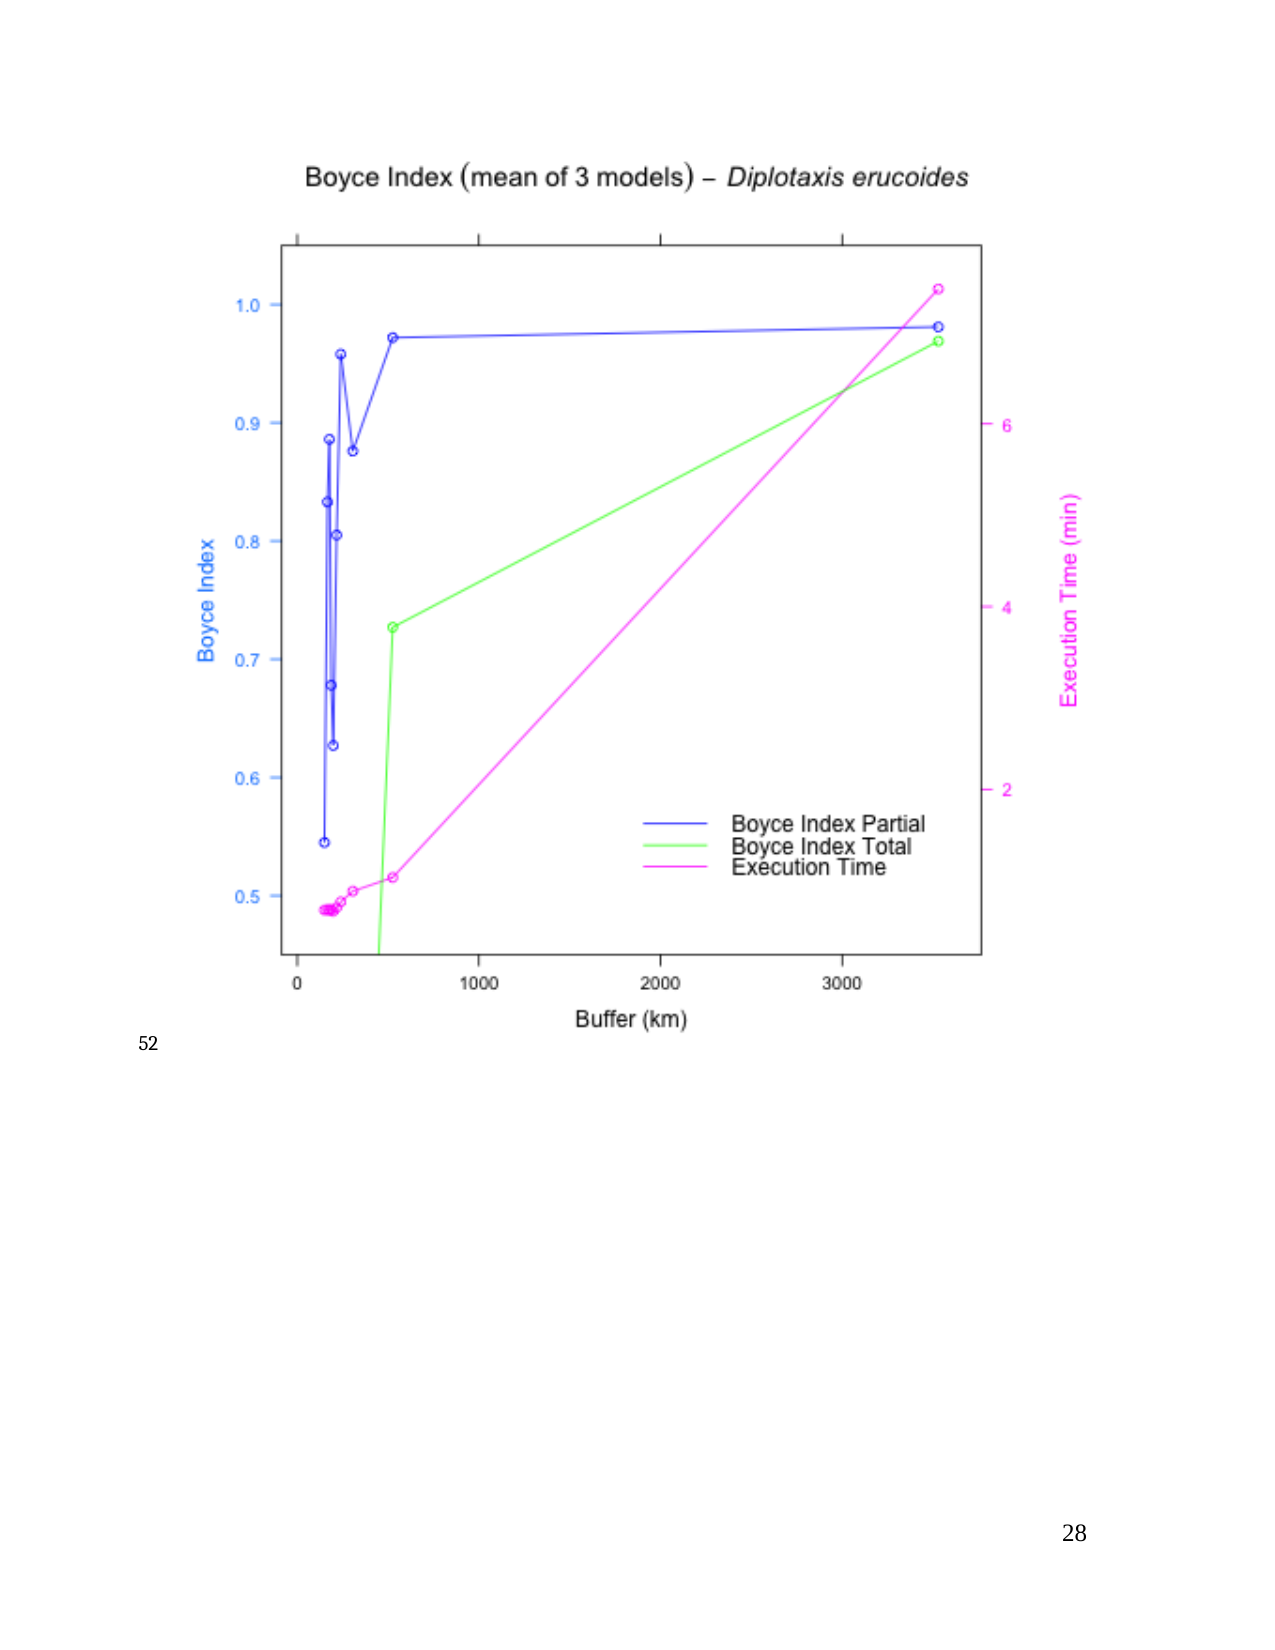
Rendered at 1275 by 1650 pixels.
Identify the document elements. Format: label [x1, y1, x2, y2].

picture [187, 150, 1088, 1050]
